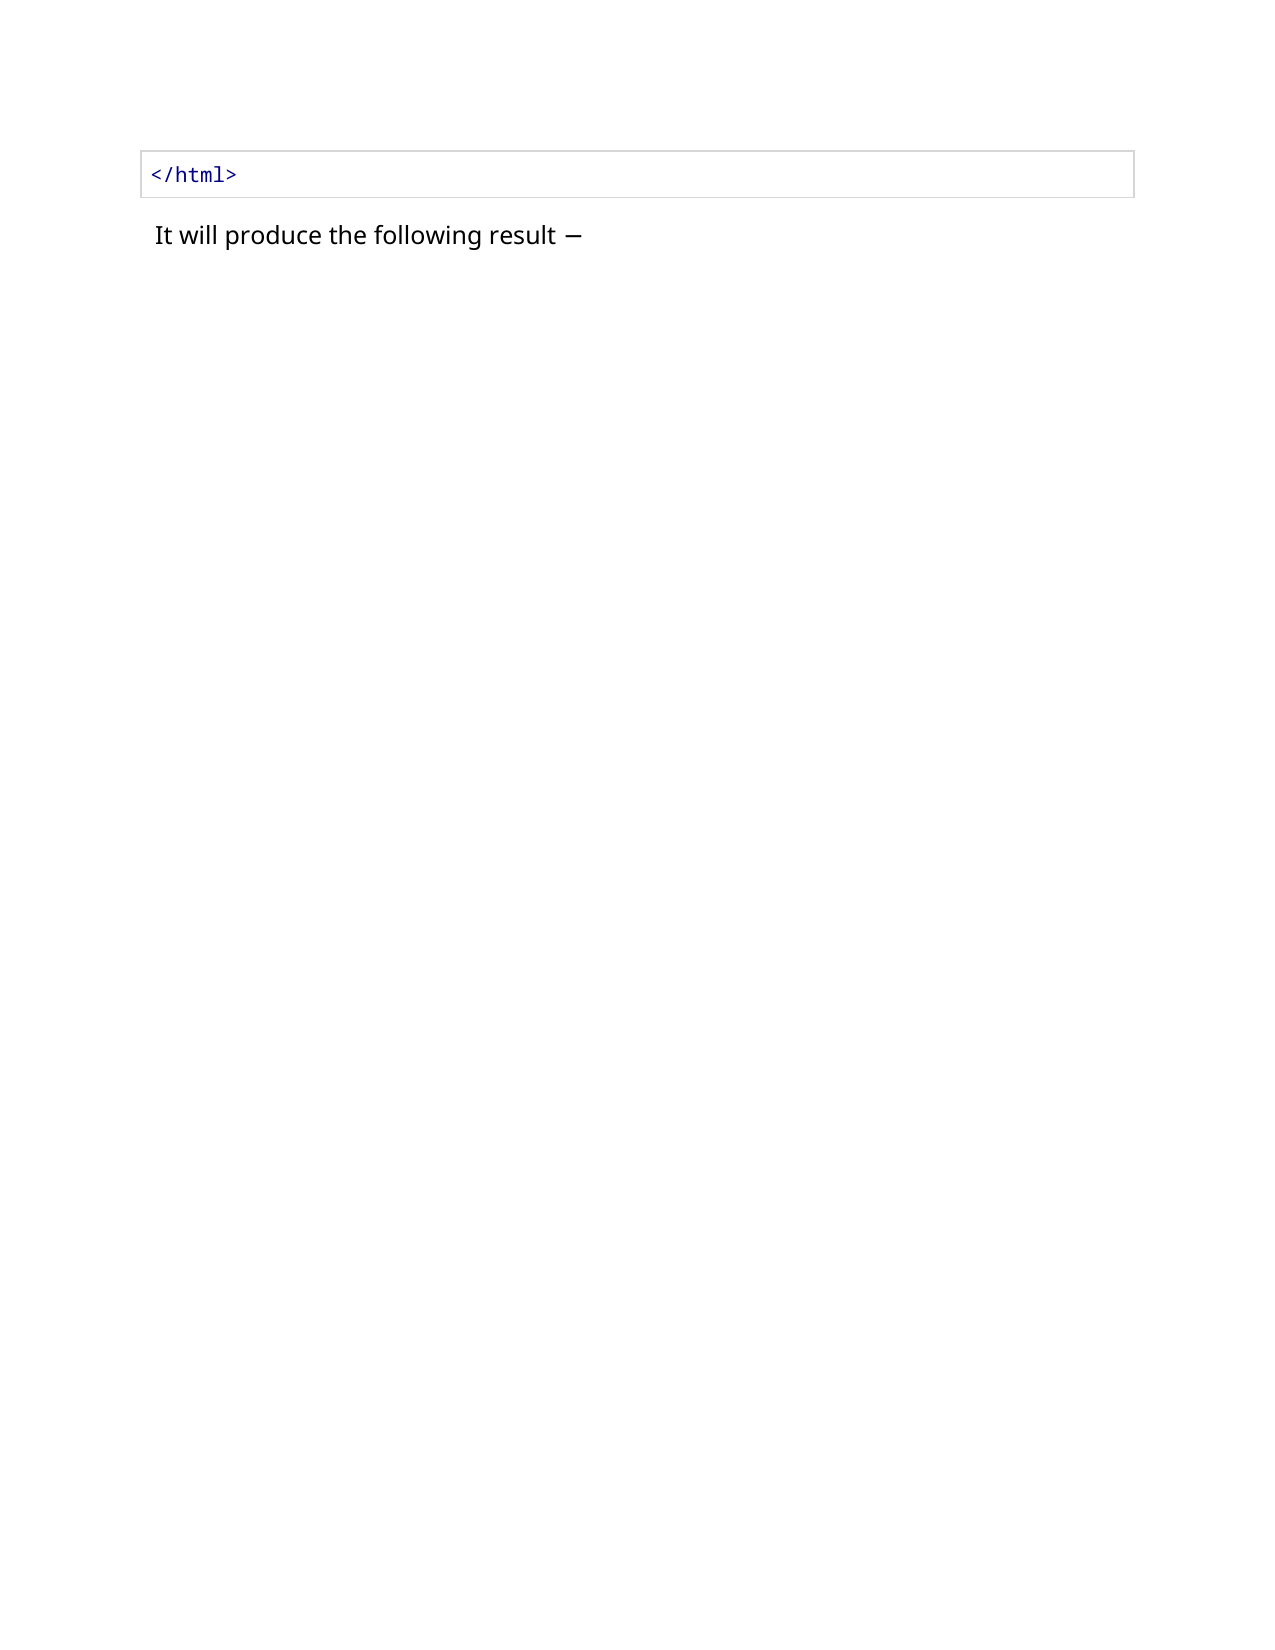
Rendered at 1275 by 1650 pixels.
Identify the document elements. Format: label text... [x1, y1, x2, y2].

text </html> [142, 152, 1133, 197]
text It will produce the following result − [155, 214, 1120, 251]
